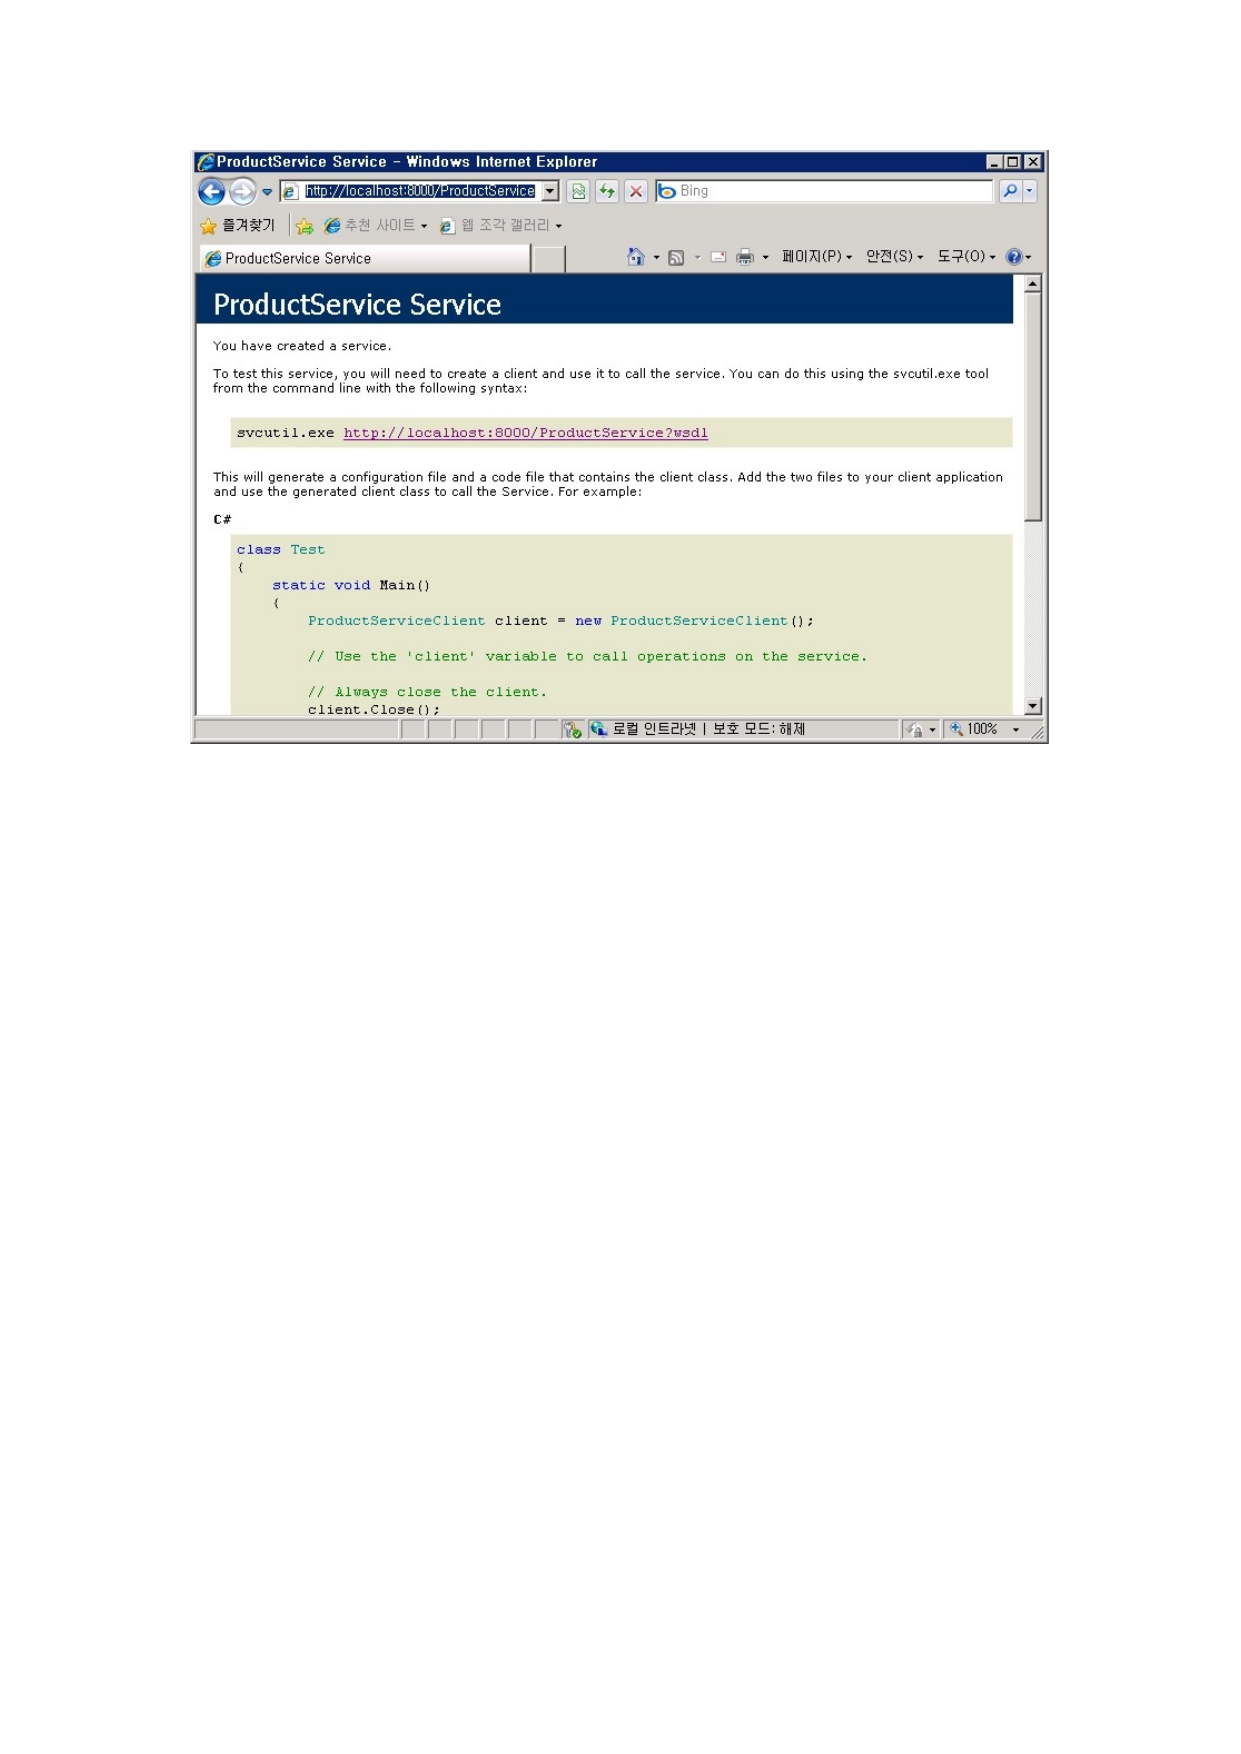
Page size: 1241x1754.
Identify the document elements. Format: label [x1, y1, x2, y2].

picture [190, 150, 1050, 744]
